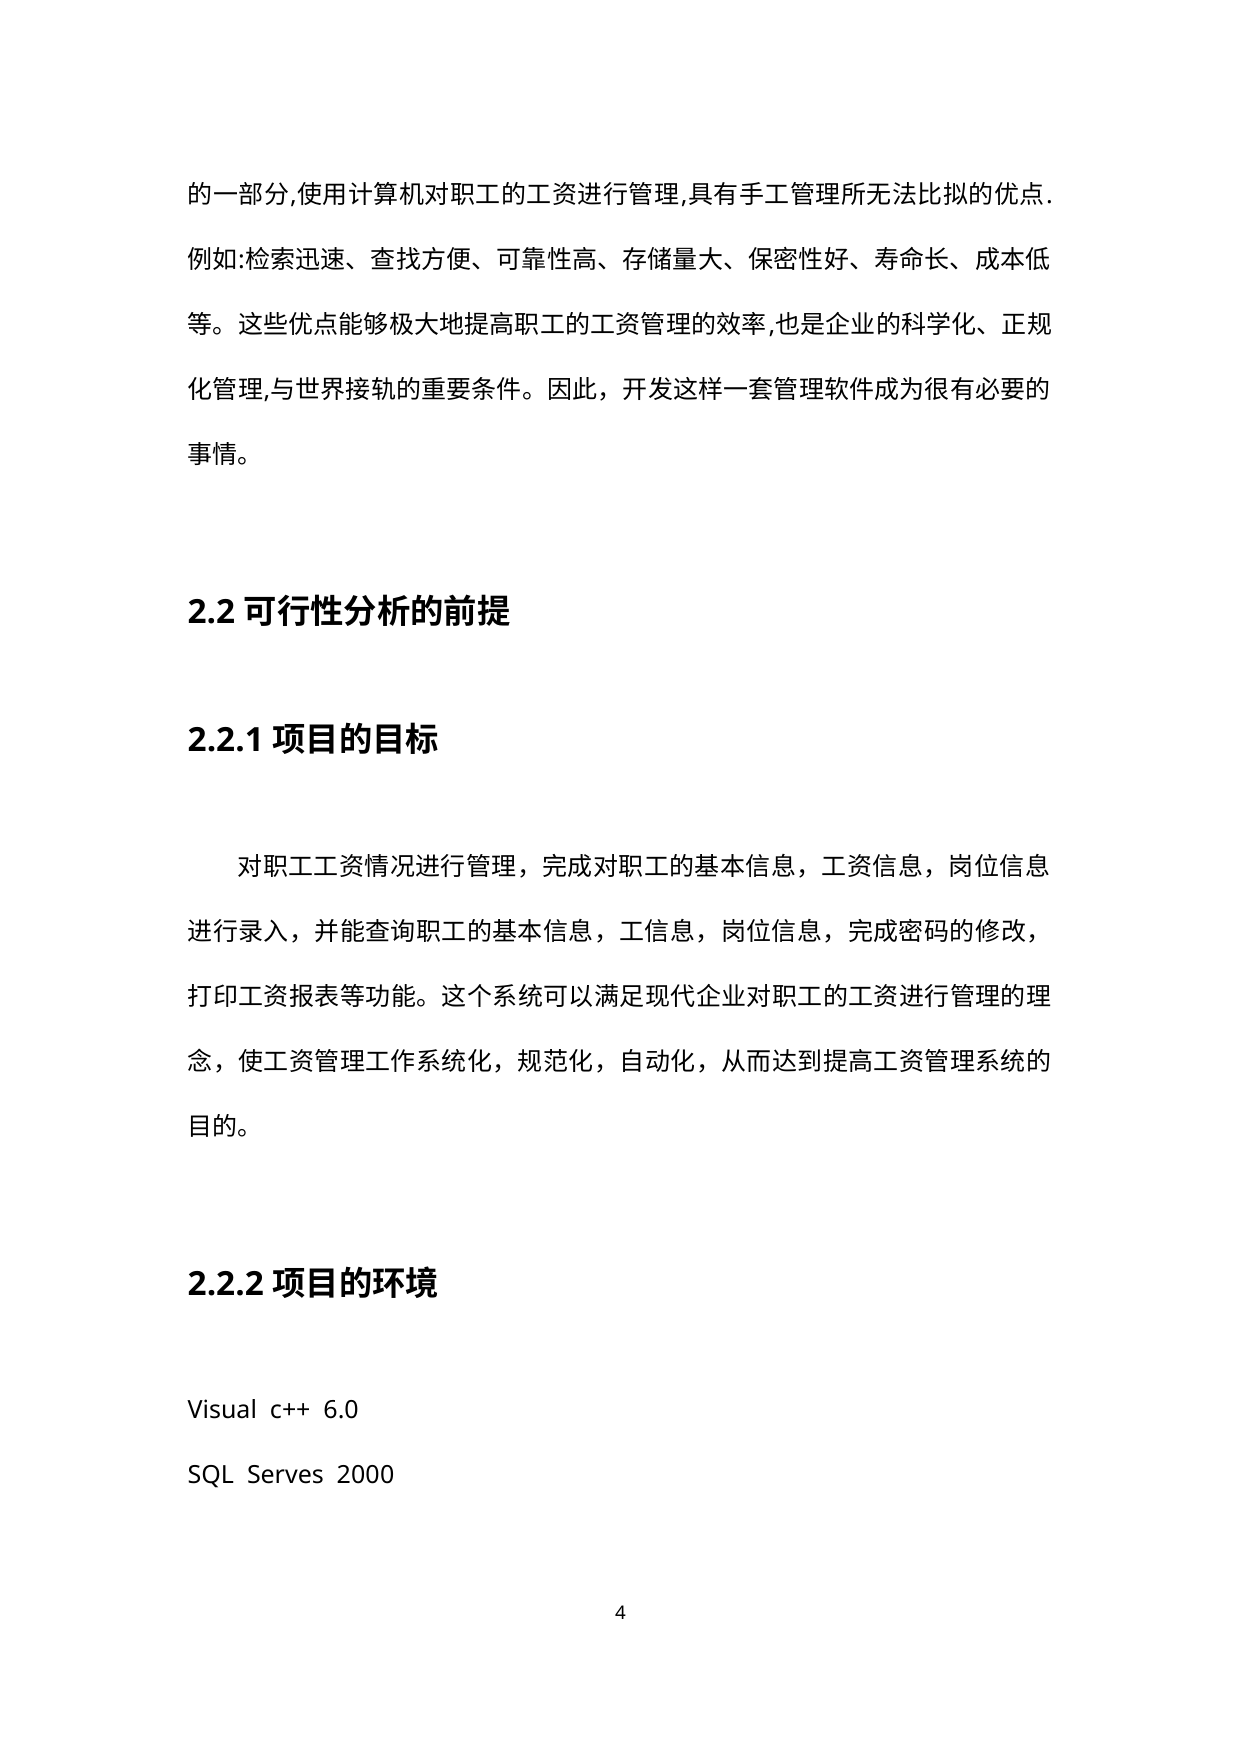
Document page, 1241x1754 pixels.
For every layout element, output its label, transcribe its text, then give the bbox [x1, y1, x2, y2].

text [187, 160, 1053, 485]
text Visual c++ 6.0 [187, 1376, 1053, 1441]
subtitle 2.2 可行性分析的前提 [187, 577, 1053, 642]
text SQL Serves 2000 [187, 1441, 1053, 1506]
subtitle 2.2.2 项目的环境 [187, 1249, 1053, 1314]
text 对职工工资情况进行管理，完成对职工的基本信息，工资信息，岗位信息进行录入，并能查询职工的基本信息，工信息，岗位信息，完成密码的修改，打印工资报表等功能。这个系统可以满足现代企业对职工的工资进行管理的理念，使工资管理工作系统化，规范化，自动化，从而达到提高工资管理系统的目的。 [187, 832, 1053, 1157]
subtitle 2.2.1 项目的目标 [187, 704, 1053, 769]
